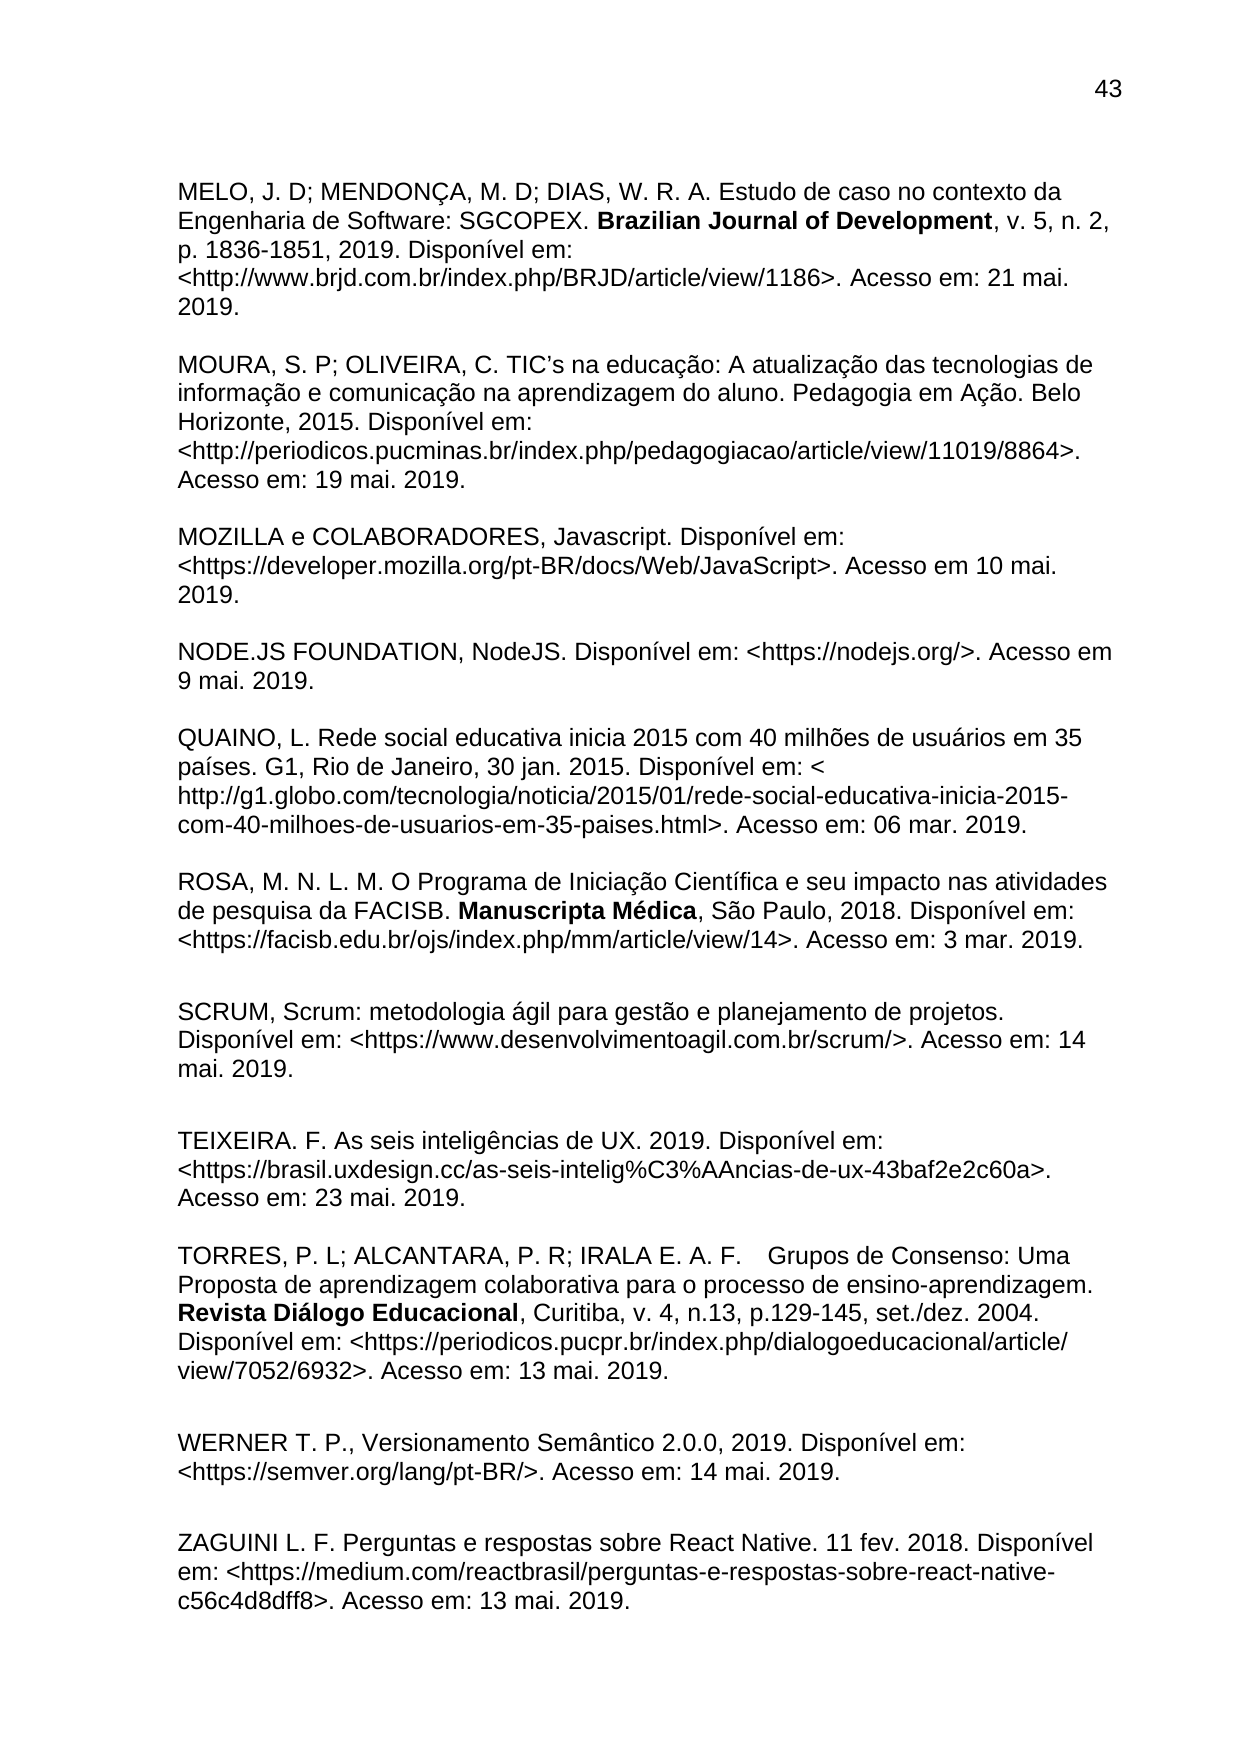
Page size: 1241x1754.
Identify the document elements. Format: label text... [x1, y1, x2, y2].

text MOZILLA e COLABORADORES, Javascript. Disponível em: <https://developer.mozilla.org/pt-BR/docs/Web/JavaScript>. Acesso em 10 mai. 2019. [177, 522, 1122, 608]
text NODE.JS FOUNDATION, NodeJS. Disponível em: <https://nodejs.org/>. Acesso em 9 mai. 2019. [177, 637, 1122, 695]
text ROSA, M. N. L. M. O Programa de Iniciação Científica e seu impacto nas atividades de pesquisa da FACISB. Manuscripta Médica, São Paulo, 2018. Disponível em: <https://facisb.edu.br/ojs/index.php/mm/article/view/14>. Acesso em: 3 mar. 2019. [177, 867, 1122, 953]
text ZAGUINI L. F. Perguntas e respostas sobre React Native. 11 fev. 2018. Disponível em: <https://medium.com/reactbrasil/perguntas-e-respostas-sobre-react-native-c56c4d8dff8>. Acesso em: 13 mai. 2019. [177, 1528, 1122, 1615]
text QUAINO, L. Rede social educativa inicia 2015 com 40 milhões de usuários em 35 países. G1, Rio de Janeiro, 30 jan. 2015. Disponível em: < http://g1.globo.com/tecnologia/noticia/2015/01/rede-social-educativa-inicia-2015-com-40-milhoes-de-usuarios-em-35-paises.html>. Acesso em: 06 mar. 2019. [177, 723, 1122, 838]
text SCRUM, Scrum: metodologia ágil para gestão e planejamento de projetos. Disponível em: <https://www.desenvolvimentoagil.com.br/scrum/>. Acesso em: 14 mai. 2019. [294, 997, 1122, 1083]
text TORRES, P. L; ALCANTARA, P. R; IRALA E. A. F. Grupos de Consenso: Uma Proposta de aprendizagem colaborativa para o processo de ensino-aprendizagem. Revista Diálogo Educacional, Curitiba, v. 4, n.13, p.129-145, set./dez. 2004. Disponível em: <https://periodicos.pucpr.br/index.php/dialogoeducacional/article/view/7052/6932>. Acesso em: 13 mai. 2019. [177, 1241, 1122, 1385]
text WERNER T. P., Versionamento Semântico 2.0.0, 2019. Disponível em: <https://semver.org/lang/pt-BR/>. Acesso em: 14 mai. 2019. [177, 1428, 1122, 1485]
text MELO, J. D; MENDONÇA, M. D; DIAS, W. R. A. Estudo de caso no contexto da Engenharia de Software: SGCOPEX. Brazilian Journal of Development, v. 5, n. 2, p. 1836-1851, 2019. Disponível em: <http://www.brjd.com.br/index.php/BRJD/article/view/1186>. Acesso em: 21 mai. 2019. [177, 177, 1122, 321]
text TEIXEIRA. F. As seis inteligências de UX. 2019. Disponível em: <https://brasil.uxdesign.cc/as-seis-intelig%C3%AAncias-de-ux-43baf2e2c60a>. Acesso em: 23 mai. 2019. [177, 1126, 1122, 1212]
text MOURA, S. P; OLIVEIRA, C. TIC’s na educação: A atualização das tecnologias de informação e comunicação na aprendizagem do aluno. Pedagogia em Ação. Belo Horizonte, 2015. Disponível em: <http://periodicos.pucminas.br/index.php/pedagogiacao/article/view/11019/8864>. Acesso em: 19 mai. 2019. [177, 350, 1122, 493]
